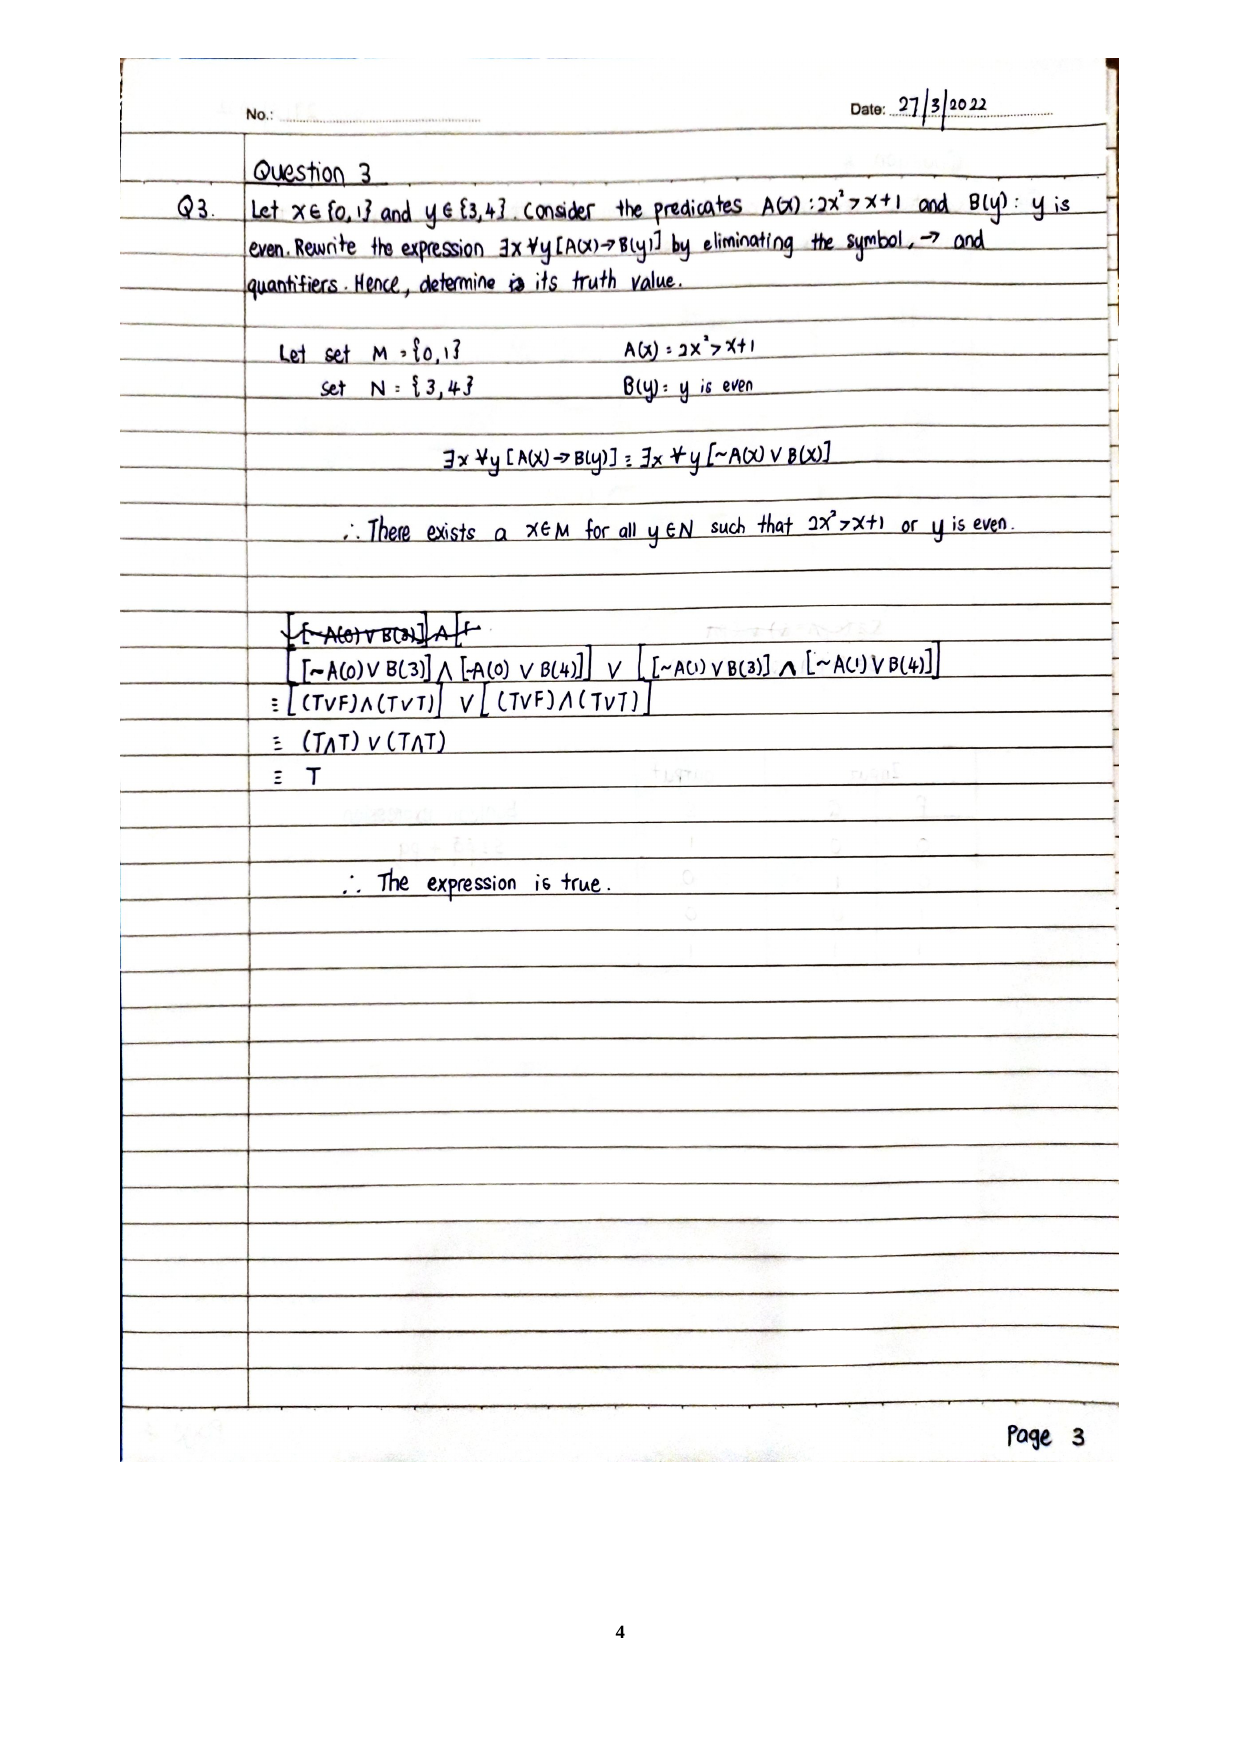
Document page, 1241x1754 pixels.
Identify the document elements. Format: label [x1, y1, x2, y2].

picture [120, 58, 1119, 1462]
